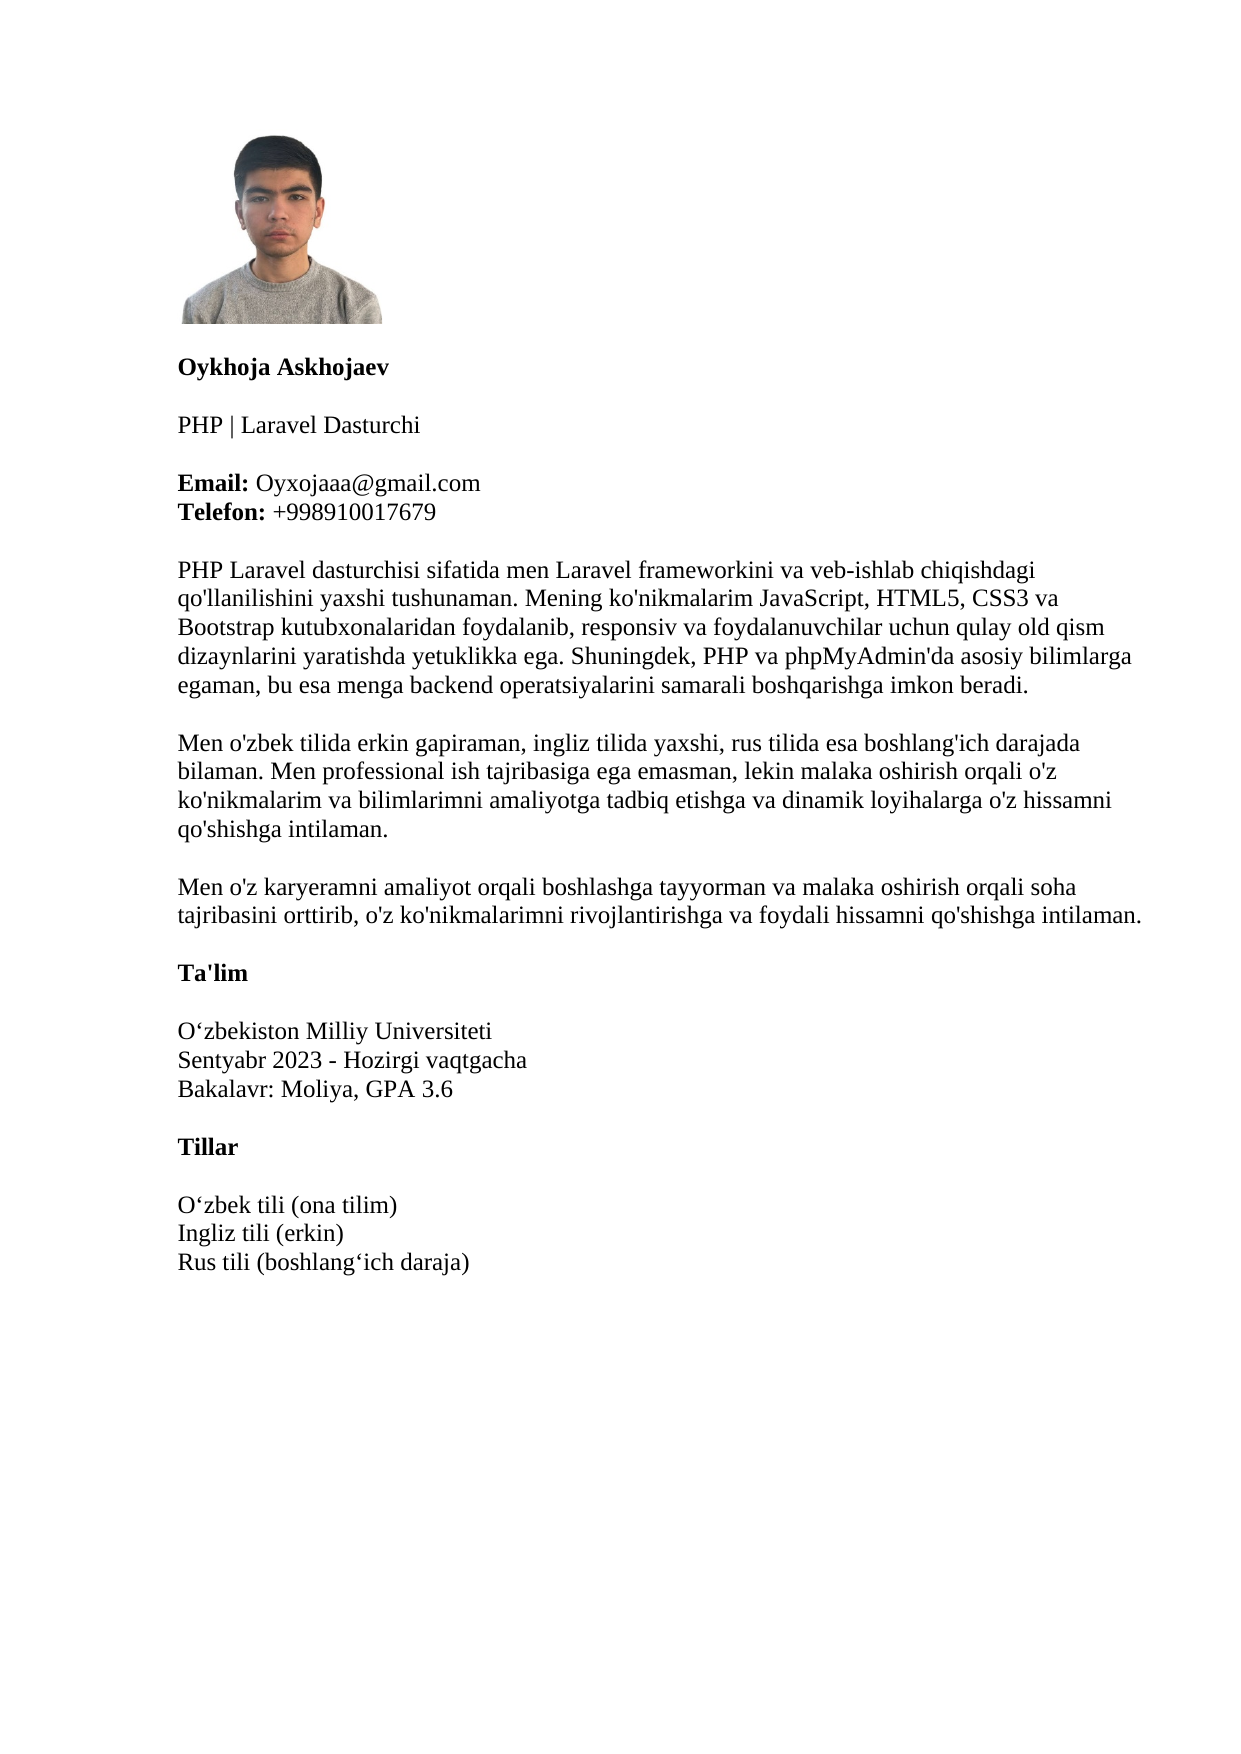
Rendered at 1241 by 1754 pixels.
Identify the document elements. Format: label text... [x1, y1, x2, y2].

text Ta'lim [177, 958, 1152, 987]
picture [177, 118, 383, 324]
text Men o'z karyeramni amaliyot orqali boshlashga tayyorman va malaka oshirish orqali soha tajribasini orttirib, o'z ko'nikmalarimni rivojlantirishga va foydali hissamni qo'shishga intilaman. [177, 872, 1152, 929]
text Email: Oyxojaaa@gmail.com Telefon: +998910017679 [177, 468, 1152, 526]
text Oykhoja Askhojaev [177, 352, 1152, 381]
text O‘zbekiston Milliy Universiteti Sentyabr 2023 - Hozirgi vaqtgacha Bakalavr: Moliya, GPA 3.6 [177, 1016, 1152, 1103]
text O‘zbek tili (ona tilim) Ingliz tili (erkin) Rus tili (boshlang‘ich daraja) [177, 1190, 1152, 1276]
text Tillar [177, 1132, 1152, 1161]
text PHP Laravel dasturchisi sifatida men Laravel frameworkini va veb-ishlab chiqishdagi qo'llanilishini yaxshi tushunaman. Mening ko'nikmalarim JavaScript, HTML5, CSS3 va Bootstrap kutubxonalaridan foydalanib, responsiv va foydalanuvchilar uchun qulay old qism dizaynlarini yaratishda yetuklikka ega. Shuningdek, PHP va phpMyAdmin'da asosiy bilimlarga egaman, bu esa menga backend operatsiyalarini samarali boshqarishga imkon beradi. [177, 555, 1152, 698]
text Men o'zbek tilida erkin gapiraman, ingliz tilida yaxshi, rus tilida esa boshlang'ich darajada bilaman. Men professional ish tajribasiga ega emasman, lekin malaka oshirish orqali o'z ko'nikmalarim va bilimlarimni amaliyotga tadbiq etishga va dinamik loyihalarga o'z hissamni qo'shishga intilaman. [177, 728, 1152, 843]
text PHP | Laravel Dasturchi [177, 410, 1152, 439]
